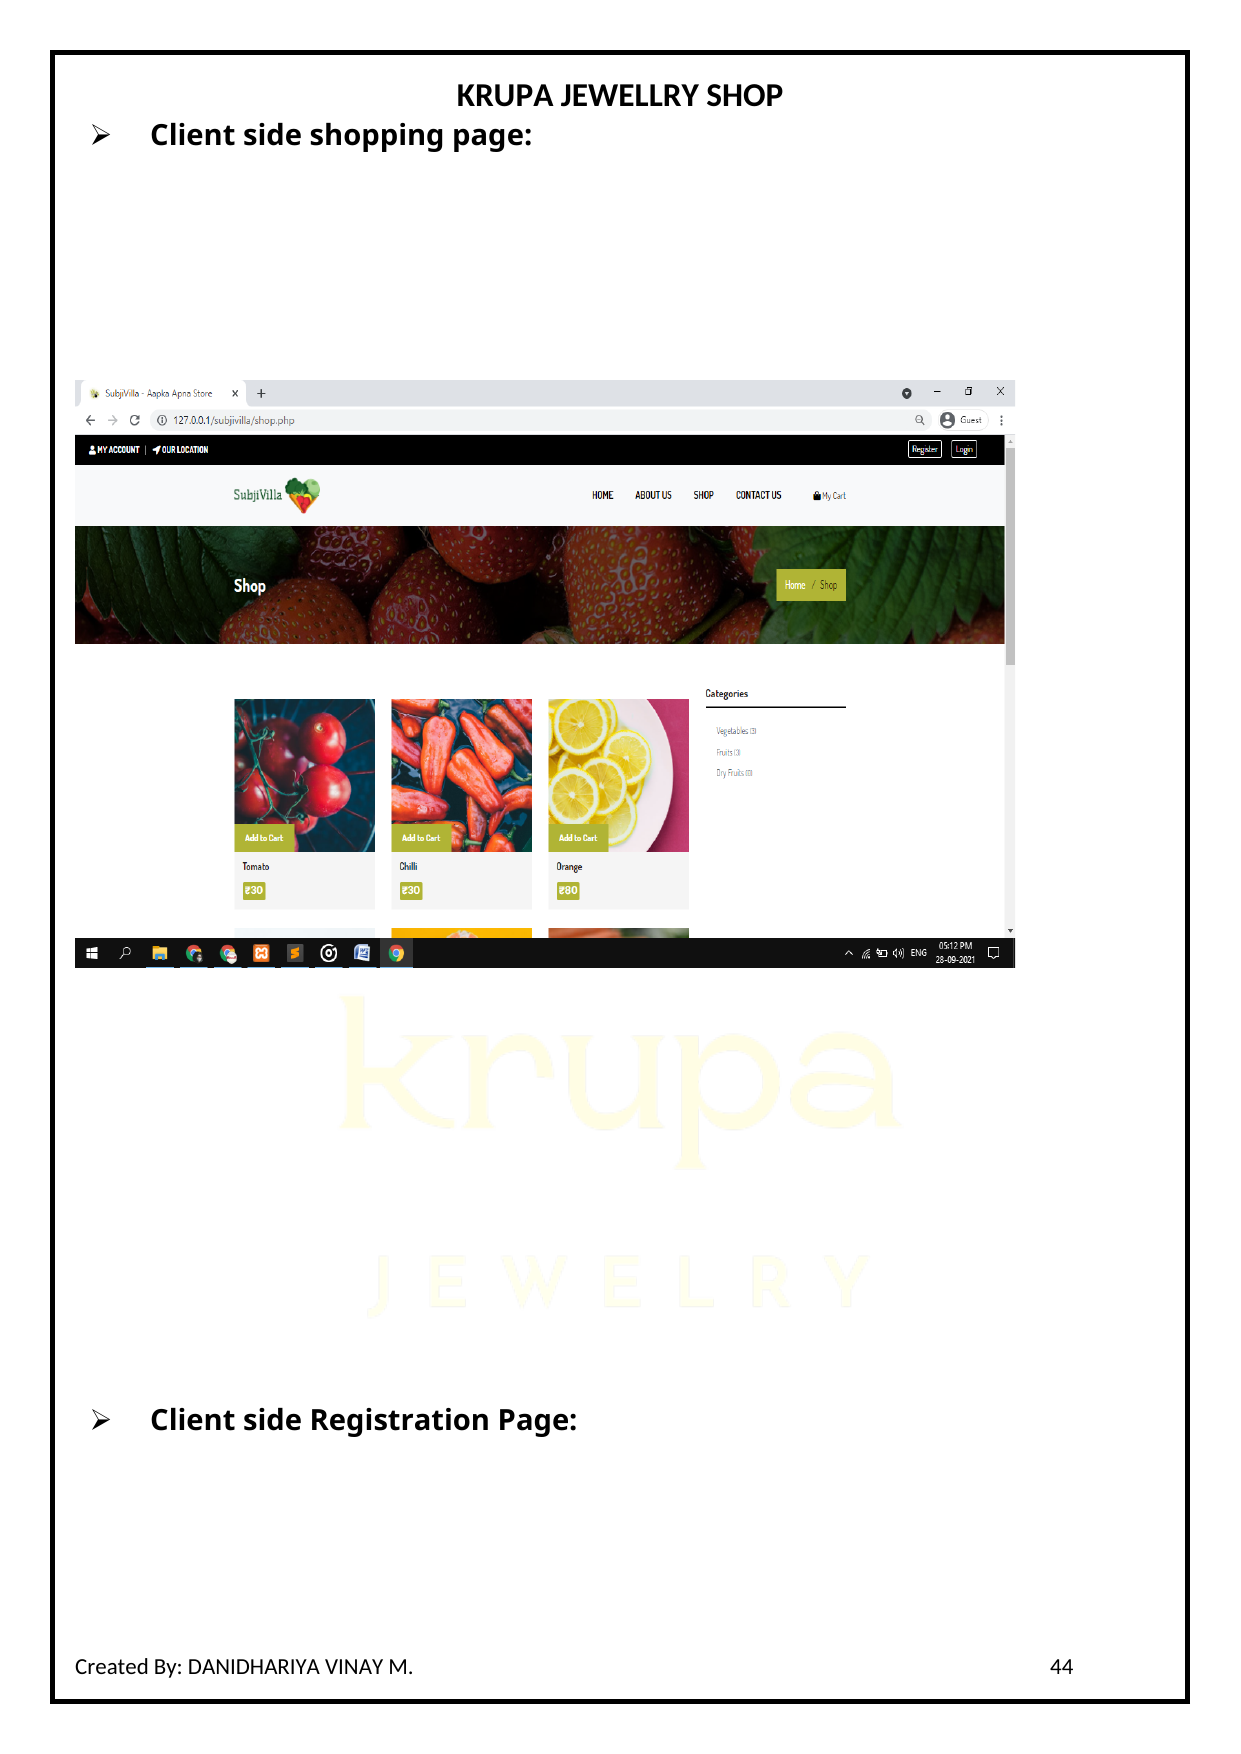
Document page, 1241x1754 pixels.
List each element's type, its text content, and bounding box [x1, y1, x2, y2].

list Client side Registration Page: [112, 1399, 1165, 1439]
picture [75, 380, 1016, 968]
list Client side shopping page: [112, 114, 1165, 154]
